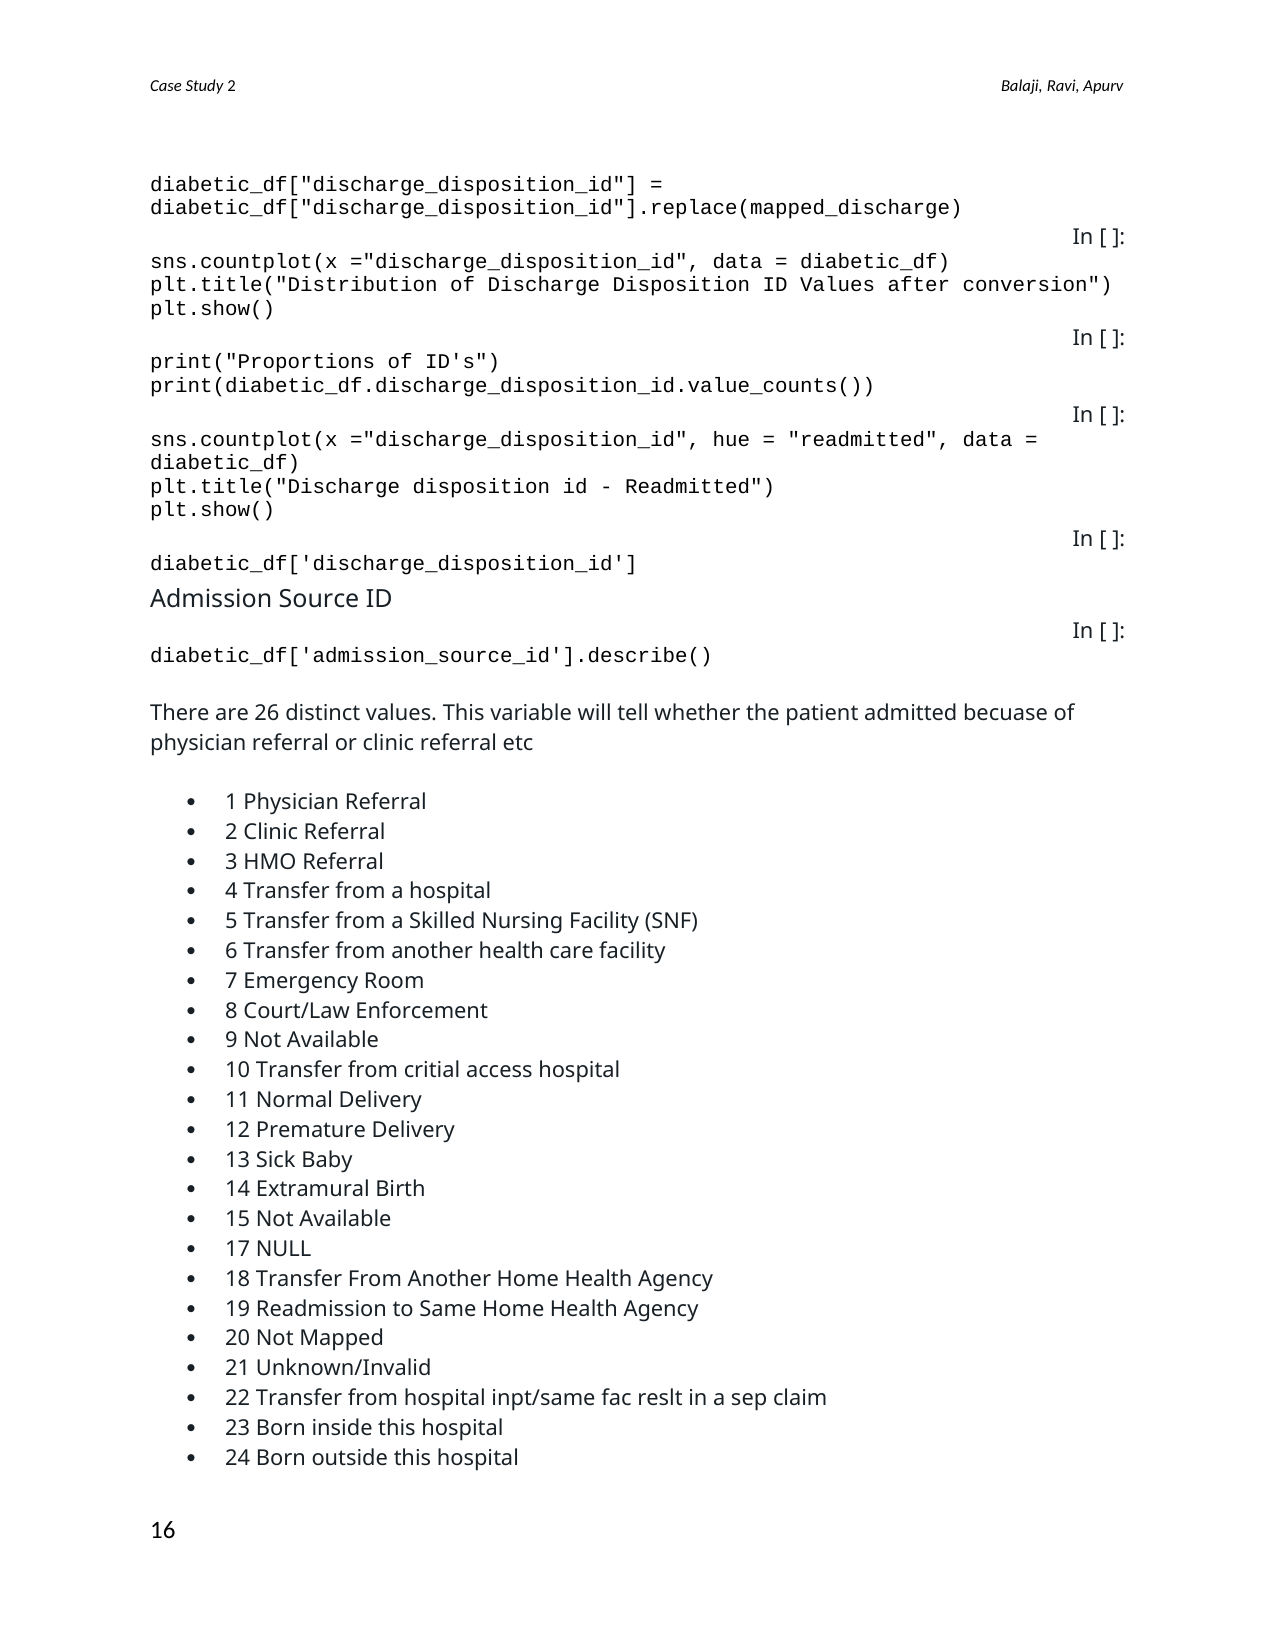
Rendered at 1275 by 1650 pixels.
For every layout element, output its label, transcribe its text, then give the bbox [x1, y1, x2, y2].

list 8 Court/Law Enforcement [187, 995, 1125, 1024]
list 1 Physician Referral [187, 786, 1125, 816]
list 23 Born inside this hospital [187, 1412, 1125, 1442]
text There are 26 distinct values. This variable will tell whether the patient admitted becuase of physician referral or clinic referral etc [150, 697, 1125, 757]
text In [ ]: [150, 523, 1125, 553]
list 5 Transfer from a Skilled Nursing Facility (SNF) [187, 905, 1125, 935]
list 21 Unknown/Invalid [187, 1352, 1125, 1382]
list 22 Transfer from hospital inpt/same fac reslt in a sep claim [187, 1382, 1125, 1412]
list 14 Extramural Birth [187, 1173, 1125, 1203]
text diabetic_df['admission_source_id'].describe() [150, 644, 1125, 668]
text In [ ]: [150, 399, 1125, 428]
text plt.title("Discharge disposition id - Readmitted") [150, 476, 1125, 499]
text sns.countplot(x ="discharge_disposition_id", data = diabetic_df) [150, 251, 1125, 274]
list 9 Not Available [187, 1024, 1125, 1054]
list 12 Premature Delivery [187, 1114, 1125, 1144]
text In [ ]: [150, 221, 1125, 251]
list 19 Readmission to Same Home Health Agency [187, 1293, 1125, 1322]
list 6 Transfer from another health care facility [187, 935, 1125, 965]
text plt.show() [150, 499, 1125, 523]
list 11 Normal Delivery [187, 1084, 1125, 1114]
list 24 Born outside this hospital [187, 1442, 1125, 1471]
list 20 Not Mapped [187, 1322, 1125, 1352]
list 2 Clinic Referral [187, 816, 1125, 846]
subtitle Admission Source ID¶ [150, 581, 1125, 615]
text print(diabetic_df.discharge_disposition_id.value_counts()) [150, 375, 1125, 399]
list 15 Not Available [187, 1203, 1125, 1233]
list 3 HMO Referral [187, 846, 1125, 876]
list 18 Transfer From Another Home Health Agency [187, 1263, 1125, 1293]
list 7 Emergency Room [187, 965, 1125, 995]
list 4 Transfer from a hospital [187, 876, 1125, 905]
list 10 Transfer from critial access hospital [187, 1054, 1125, 1084]
text diabetic_df["discharge_disposition_id"] = diabetic_df["discharge_disposition_id"].replace(mapped_discharge) [150, 174, 1125, 221]
text plt.show() [150, 298, 1125, 322]
text sns.countplot(x ="discharge_disposition_id", hue = "readmitted", data = diabetic_df) [150, 428, 1125, 476]
text In [ ]: [150, 615, 1125, 644]
list 13 Sick Baby [187, 1144, 1125, 1173]
text diabetic_df['discharge_disposition_id'] [150, 553, 1125, 577]
text print("Proportions of ID's") [150, 351, 1125, 375]
text plt.title("Distribution of Discharge Disposition ID Values after conversion") [150, 274, 1125, 298]
list 17 NULL [187, 1233, 1125, 1263]
text In [ ]: [150, 322, 1125, 351]
